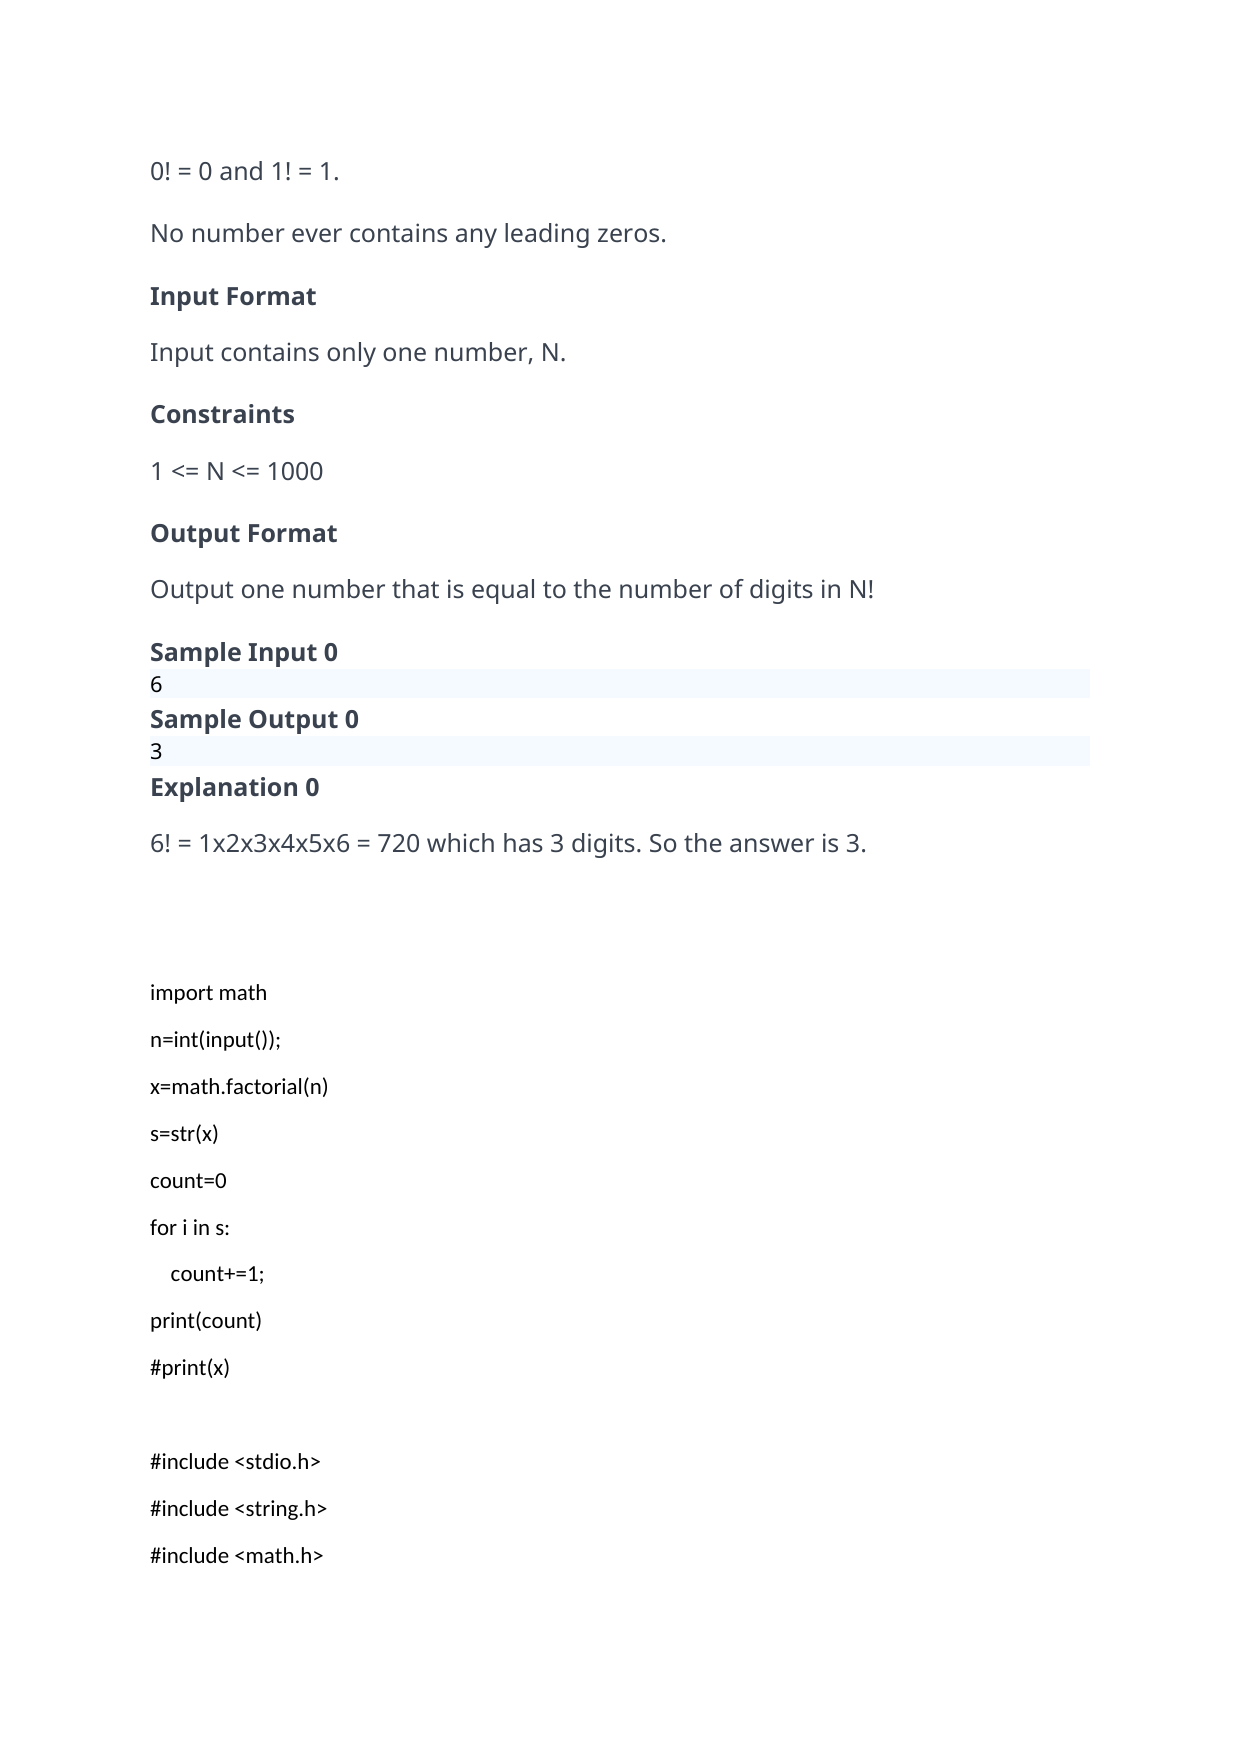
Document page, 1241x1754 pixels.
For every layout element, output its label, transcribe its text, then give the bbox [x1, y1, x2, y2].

text 3 [150, 736, 1090, 766]
text n=int(input()); [150, 1025, 1090, 1053]
text #print(x) [150, 1353, 1090, 1381]
text 6! = 1x2x3x4x5x6 = 720 which has 3 digits. So the answer is 3. [150, 822, 1090, 859]
text import math [150, 978, 1090, 1006]
text count+=1; [150, 1259, 1090, 1288]
text #include <string.h> [150, 1494, 1090, 1522]
text for i in s: [150, 1213, 1090, 1241]
text print(count) [150, 1306, 1090, 1334]
text Input Format [150, 275, 1090, 312]
text Constraints [150, 394, 1090, 431]
text count=0 [150, 1166, 1090, 1194]
text #include <stdio.h> [150, 1447, 1090, 1475]
text s=str(x) [150, 1119, 1090, 1147]
text 1 <= N <= 1000 [150, 450, 1090, 487]
text x=math.factorial(n) [150, 1072, 1090, 1100]
text Input contains only one number, N. [150, 331, 1090, 369]
text #include <math.h> [150, 1541, 1090, 1569]
text Output one number that is equal to the number of digits in N! [150, 569, 1090, 606]
text No number ever contains any leading zeros. [150, 212, 1090, 250]
text Sample Input 0 [150, 631, 1090, 669]
text Output Format [150, 512, 1090, 550]
text Sample Output 0 [150, 698, 1090, 736]
text 6 [150, 669, 1090, 698]
text 0! = 0 and 1! = 1. [150, 150, 1090, 187]
text Explanation 0 [150, 766, 1090, 803]
